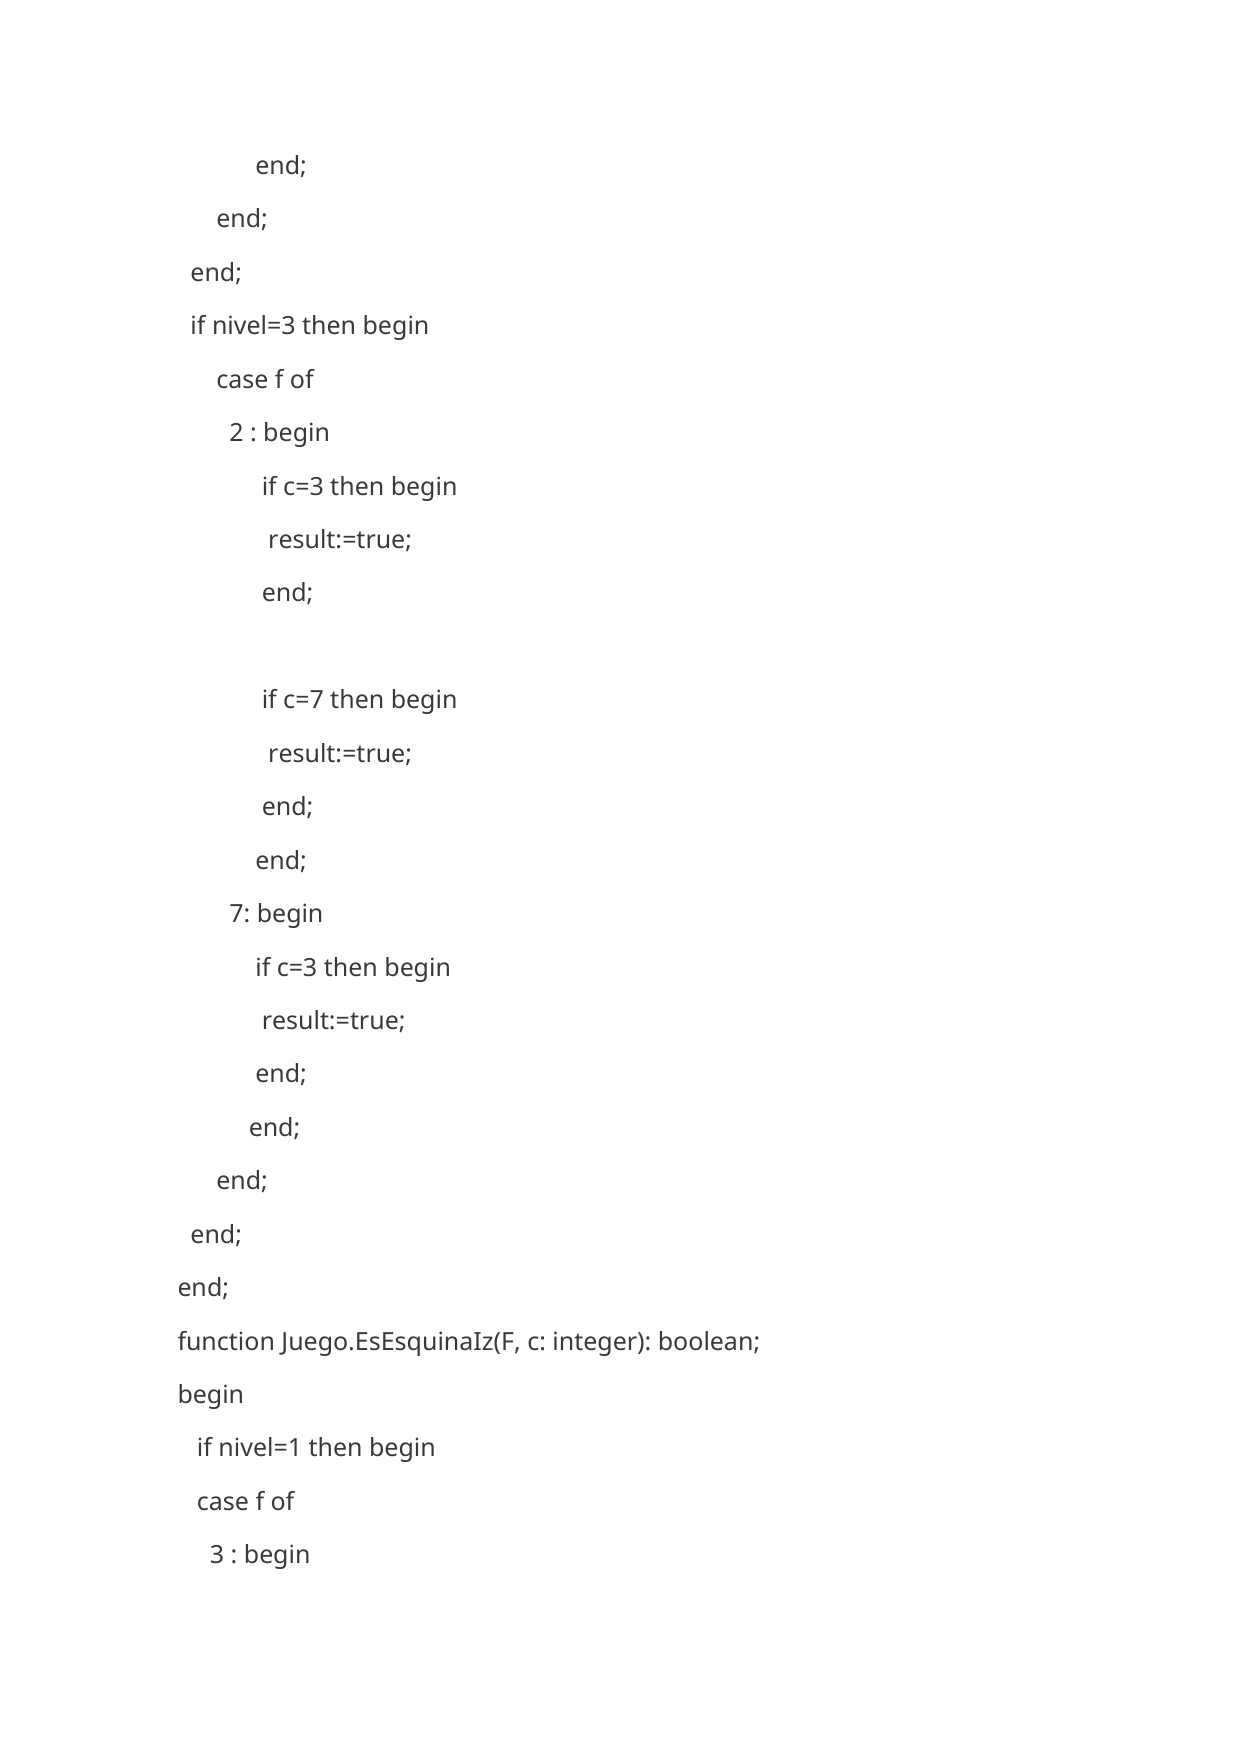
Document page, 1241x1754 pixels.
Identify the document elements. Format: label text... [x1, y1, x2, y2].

text end; [177, 1216, 1063, 1250]
text end; [177, 575, 1063, 609]
text end; [177, 1109, 1063, 1143]
text if c=7 then begin [177, 682, 1063, 716]
text if c=3 then begin [177, 949, 1063, 983]
text end; [177, 1270, 1063, 1304]
text 3 : begin [177, 1537, 1063, 1571]
text case f of [177, 361, 1063, 395]
text 2 : begin [177, 415, 1063, 449]
text result:=true; [177, 1003, 1063, 1037]
text end; [177, 1163, 1063, 1197]
text if c=3 then begin [177, 468, 1063, 502]
text function Juego.EsEsquinaIz(F, c: integer): boolean; [177, 1323, 1063, 1357]
text end; [177, 842, 1063, 876]
text 7: begin [177, 896, 1063, 930]
text end; [177, 201, 1063, 235]
text result:=true; [177, 522, 1063, 556]
text if nivel=1 then begin [177, 1430, 1063, 1464]
text begin [177, 1377, 1063, 1411]
text end; [177, 789, 1063, 823]
text result:=true; [177, 735, 1063, 769]
text if nivel=3 then begin [177, 308, 1063, 342]
text case f of [177, 1483, 1063, 1518]
text end; [177, 1056, 1063, 1090]
text end; [177, 148, 1063, 182]
text end; [177, 254, 1063, 288]
